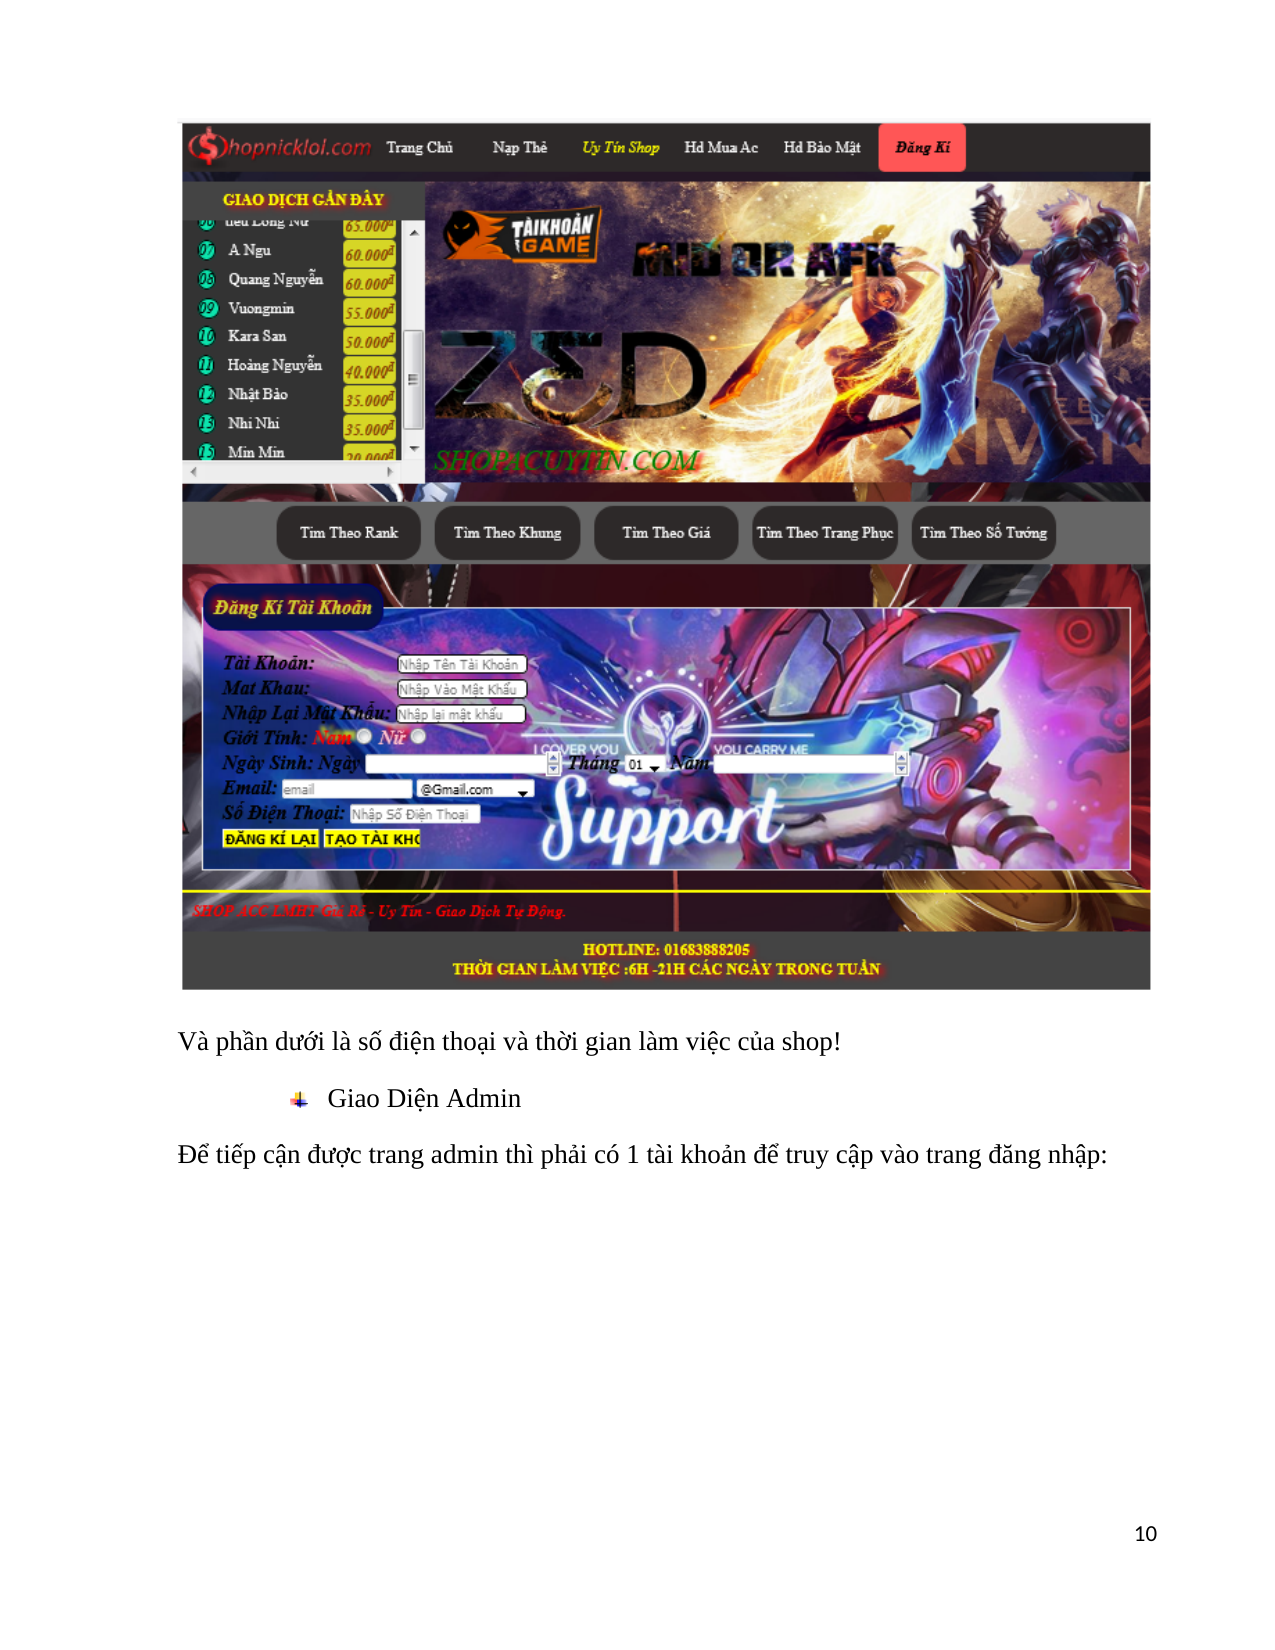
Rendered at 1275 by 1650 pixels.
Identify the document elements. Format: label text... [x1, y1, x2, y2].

text Và phần dưới là số điện thoại và thời gian làm việc của shop! [177, 1025, 1157, 1057]
picture [290, 1090, 308, 1108]
picture [177, 118, 1152, 1001]
list Giao Diện Admin [290, 1082, 1157, 1113]
text Để tiếp cận được trang admin thì phải có 1 tài khoản để truy cập vào trang đăng nhập: [177, 1138, 1157, 1170]
